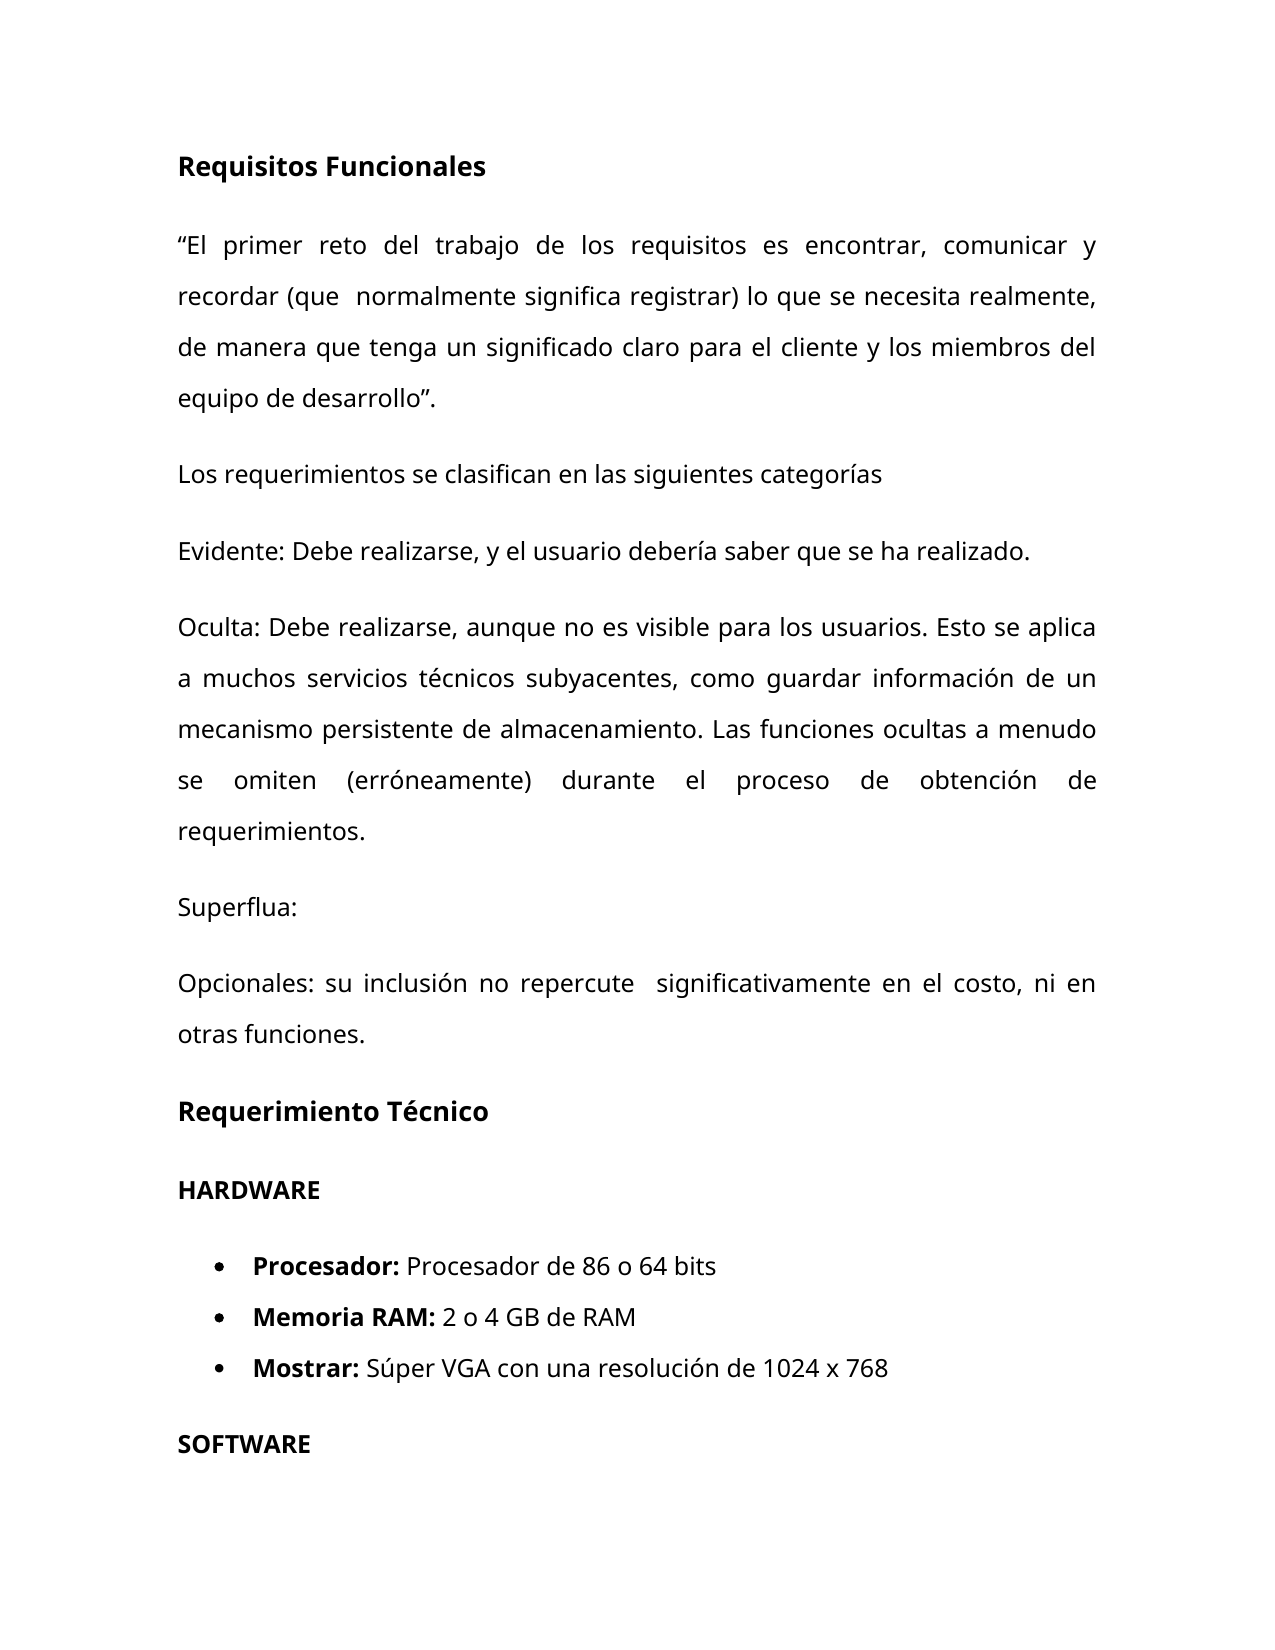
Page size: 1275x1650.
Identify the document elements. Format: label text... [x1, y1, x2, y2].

text Evidente: Debe realizarse, y el usuario debería saber que se ha realizado. [177, 533, 1098, 567]
text HARDWARE [177, 1173, 1098, 1207]
text Oculta: Debe realizarse, aunque no es visible para los usuarios. Esto se aplica a muchos servicios técnicos subyacentes, como guardar información de un mecanismo persistente de almacenamiento. Las funciones ocultas a menudo se omiten (erróneamente) durante el proceso de obtención de requerimientos. [177, 609, 1098, 847]
subtitle Requisitos Funcionales [177, 148, 1098, 184]
text Superflua: [177, 889, 1098, 923]
text SOFTWARE [177, 1427, 1098, 1461]
text “El primer reto del trabajo de los requisitos es encontrar, comunicar y recordar (que normalmente significa registrar) lo que se necesita realmente, de manera que tenga un significado claro para el cliente y los miembros del equipo de desarrollo”. [177, 228, 1098, 415]
list Mostrar: Súper VGA con una resolución de 1024 x 768 [215, 1351, 1098, 1385]
list Memoria RAM: 2 o 4 GB de RAM [215, 1300, 1098, 1334]
list Procesador: Procesador de 86 o 64 bits [215, 1249, 1098, 1283]
text Los requerimientos se clasifican en las siguientes categorías [177, 457, 1098, 491]
text Opcionales: su inclusión no repercute significativamente en el costo, ni en otras funciones. [177, 965, 1098, 1051]
subtitle Requerimiento Técnico [177, 1092, 1098, 1129]
